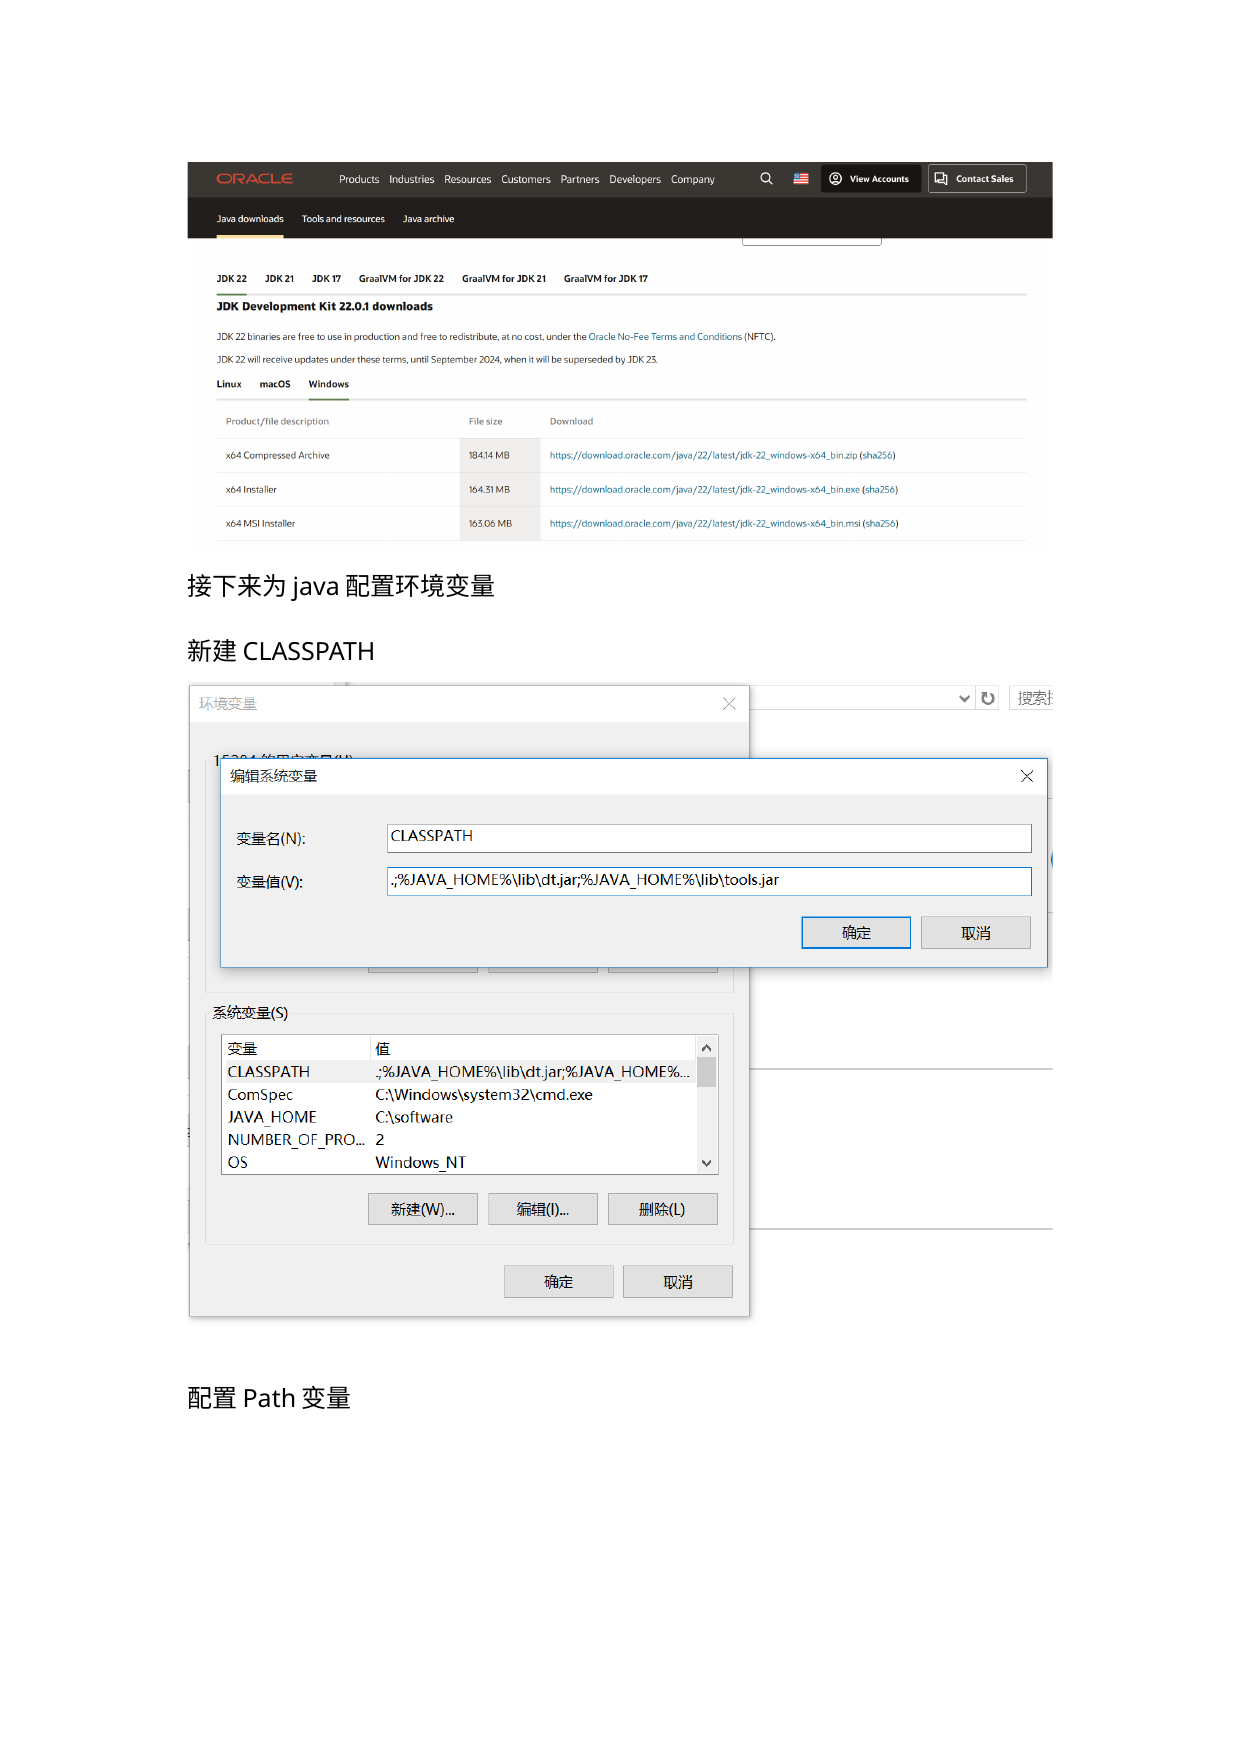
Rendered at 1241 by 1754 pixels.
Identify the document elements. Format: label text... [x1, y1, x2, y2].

text 新建CLASSPATH [187, 617, 1053, 682]
text 接下来为java配置环境变量 [187, 552, 1053, 617]
picture [187, 162, 1053, 551]
picture [187, 682, 1053, 1333]
text 配置Path变量 [187, 1364, 1053, 1429]
